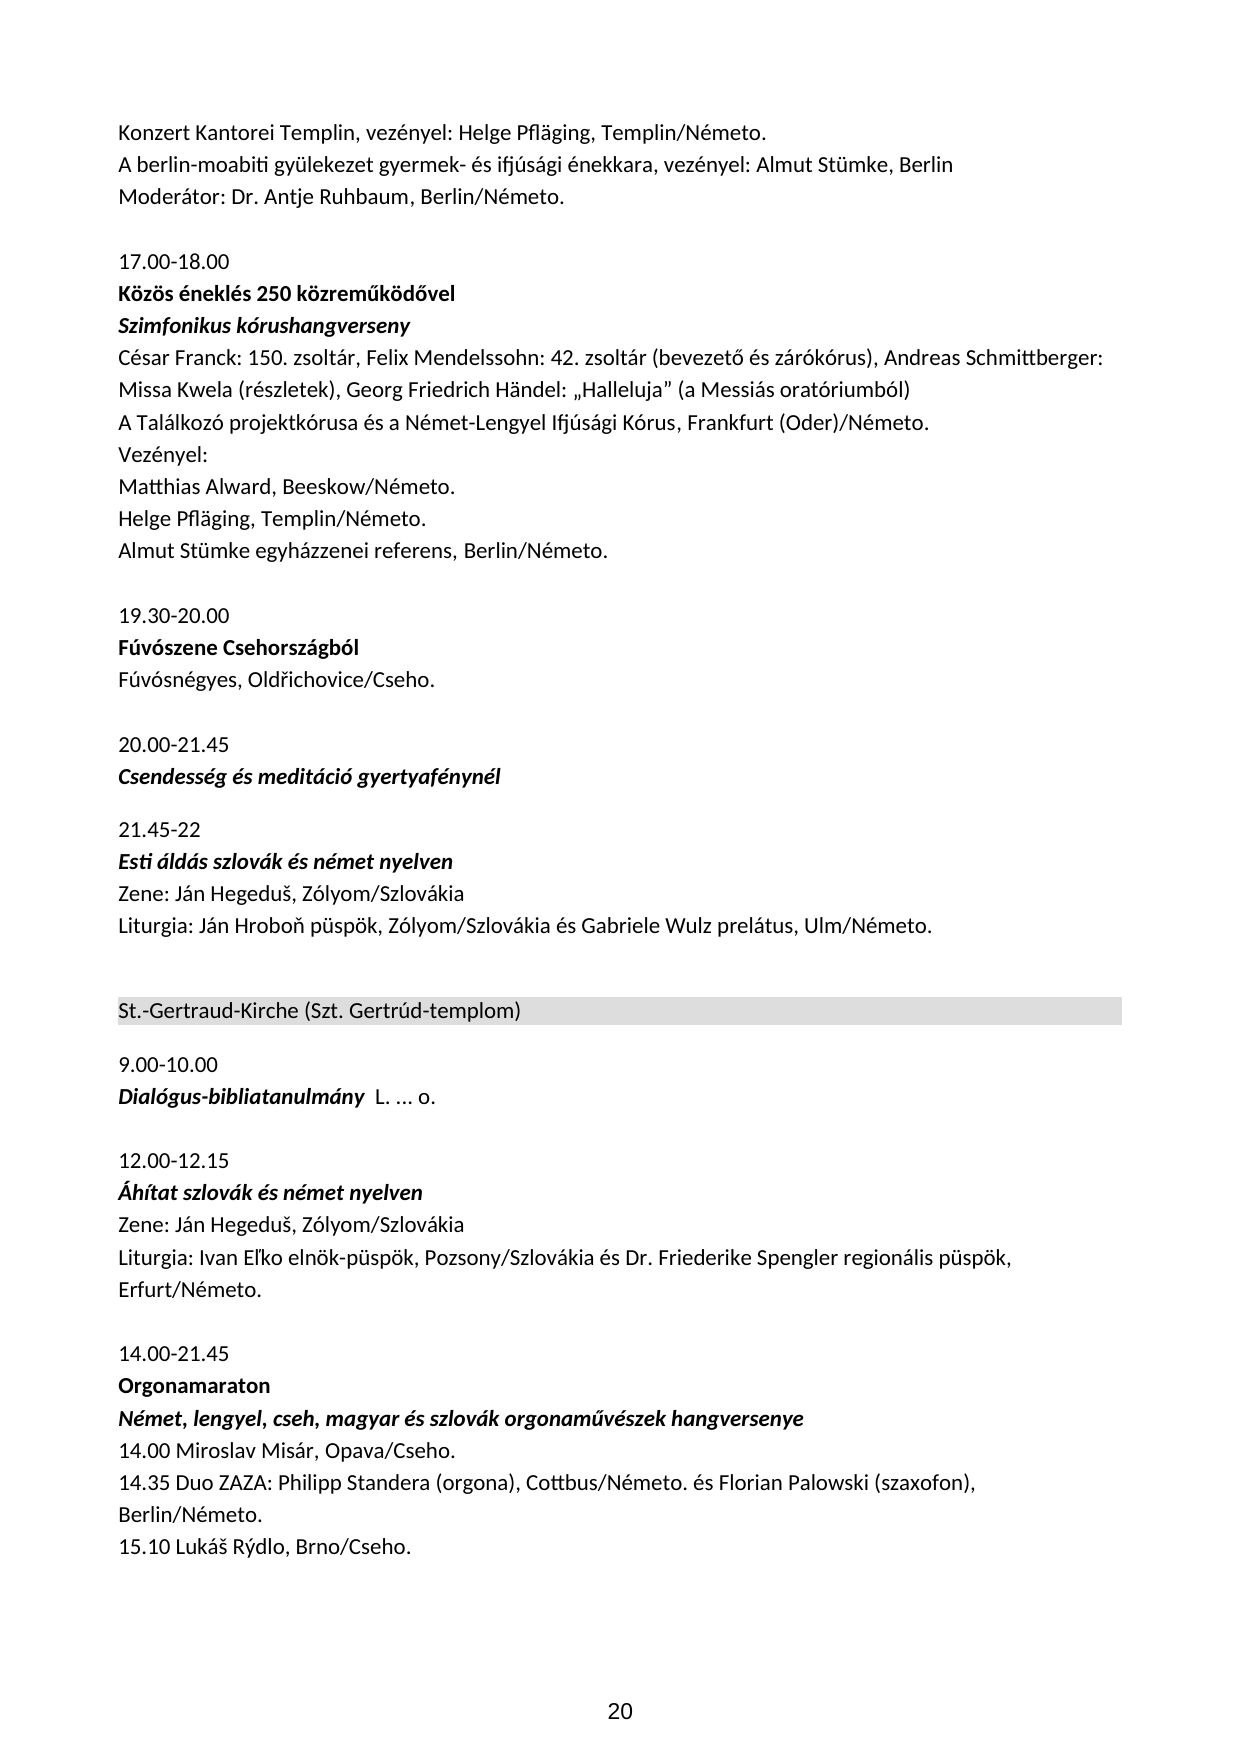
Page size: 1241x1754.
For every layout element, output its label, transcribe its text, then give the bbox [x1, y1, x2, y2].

text Áhítat szlovák és német nyelven [118, 1178, 1122, 1206]
text 19.30-20.00 [118, 601, 1122, 629]
text Fúvósnégyes, Oldřichovice/Cseho. [118, 665, 1122, 693]
text 14.00-21.45 [118, 1339, 1122, 1367]
text 14.00 Miroslav Misár, Opava/Cseho. [118, 1436, 1122, 1464]
text Esti áldás szlovák és német nyelven [118, 847, 1122, 875]
text 15.10 Lukáš Rýdlo, Brno/Cseho. [118, 1532, 1122, 1561]
text Közös éneklés 250 közreműködővel [118, 279, 1122, 307]
text Almut Stümke egyházzenei referens, Berlin/Németo. [118, 537, 1122, 564]
text 20.00-21.45 [118, 730, 1122, 758]
text 21.45-22 [118, 815, 1122, 843]
text Dialógus-bibliatanulmány L. ... o. [118, 1082, 1122, 1110]
text Német, lengyel, cseh, magyar és szlovák orgonaművészek hangversenye [118, 1404, 1122, 1432]
text Orgonamaraton [118, 1372, 1122, 1399]
text 12.00-12.15 [118, 1146, 1122, 1174]
text Liturgia: Ivan Eľko elnök-püspök, Pozsony/Szlovákia és Dr. Friederike Spengler regionális püspök, Erfurt/Németo. [118, 1243, 1122, 1303]
text Zene: Ján Hegeduš, Zólyom/Szlovákia [118, 879, 1122, 907]
text Matthias Alward, Beeskow/Németo. [118, 472, 1122, 500]
text Helge Pfläging, Templin/Németo. [118, 504, 1122, 532]
text Fúvószene Csehországból [118, 633, 1122, 661]
text Vezényel: [118, 440, 1122, 468]
text A Találkozó projektkórusa és a Német-Lengyel Ifjúsági Kórus, Frankfurt (Oder)/Németo. [118, 408, 1122, 436]
text César Franck: 150. zsoltár, Felix Mendelssohn: 42. zsoltár (bevezető és zárókórus), Andreas Schmittberger: Missa Kwela (részletek), Georg Friedrich Händel: „Halleluja” (a Messiás oratóriumból) [118, 343, 1122, 404]
text 17.00-18.00 [118, 247, 1122, 275]
text St.-Gertraud-Kirche (Szt. Gertrúd-templom) [118, 997, 1122, 1025]
text Csendesség és meditáció gyertyafénynél [118, 762, 1122, 790]
text A berlin-moabiti gyülekezet gyermek- és ifjúsági énekkara, vezényel: Almut Stümke, Berlin [118, 150, 1122, 178]
text 9.00-10.00 [118, 1050, 1122, 1078]
text Konzert Kantorei Templin, vezényel: Helge Pfläging, Templin/Németo. [118, 118, 1122, 146]
text Zene: Ján Hegeduš, Zólyom/Szlovákia [118, 1211, 1122, 1239]
text Liturgia: Ján Hroboň püspök, Zólyom/Szlovákia és Gabriele Wulz prelátus, Ulm/Németo. [118, 911, 1122, 939]
text 14.35 Duo ZAZA: Philipp Standera (orgona), Cottbus/Németo. és Florian Palowski (szaxofon), Berlin/Németo. [118, 1468, 1122, 1528]
text Moderátor: Dr. Antje Ruhbaum, Berlin/Németo. [118, 182, 1122, 211]
text Szimfonikus kórushangverseny [118, 311, 1122, 339]
